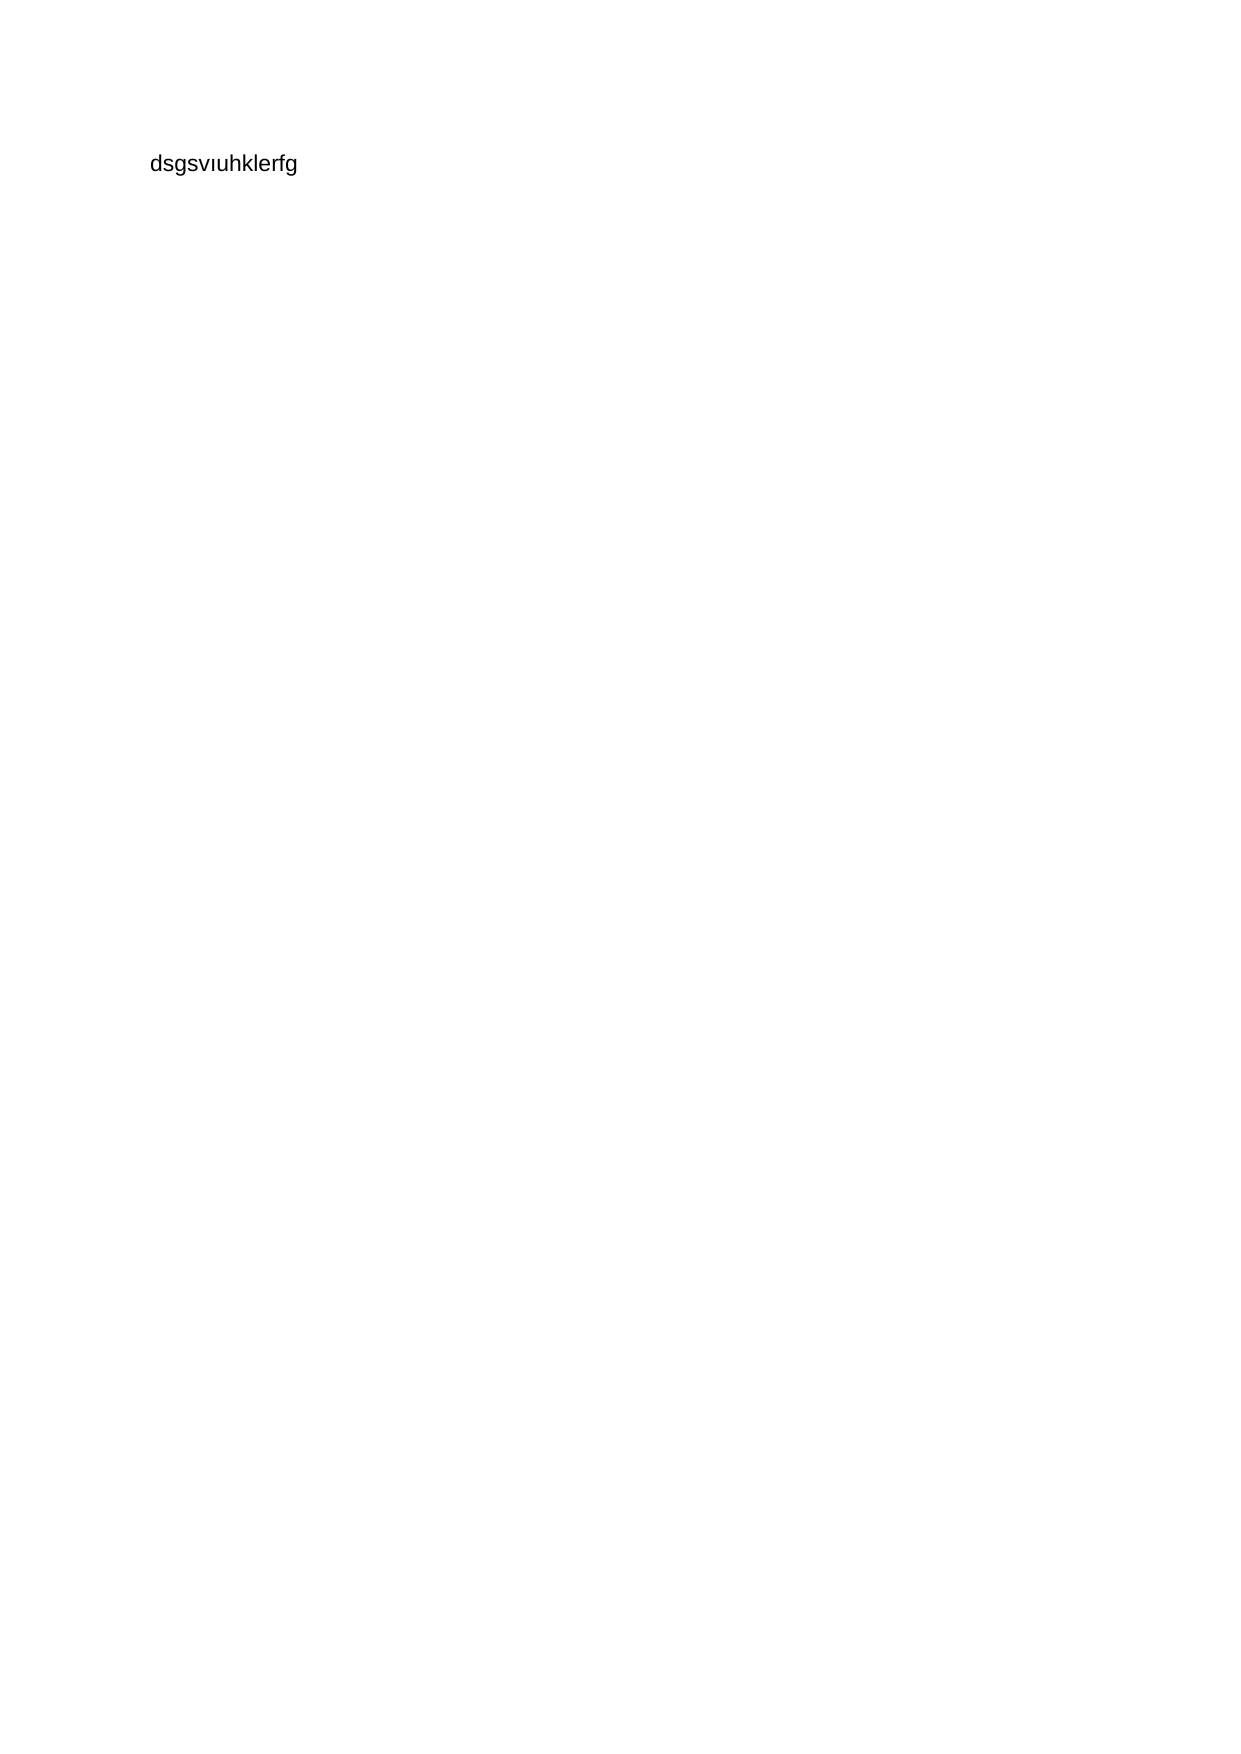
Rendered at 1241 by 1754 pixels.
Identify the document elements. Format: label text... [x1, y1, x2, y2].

text dsgsvıuhklerfg [150, 150, 1090, 176]
